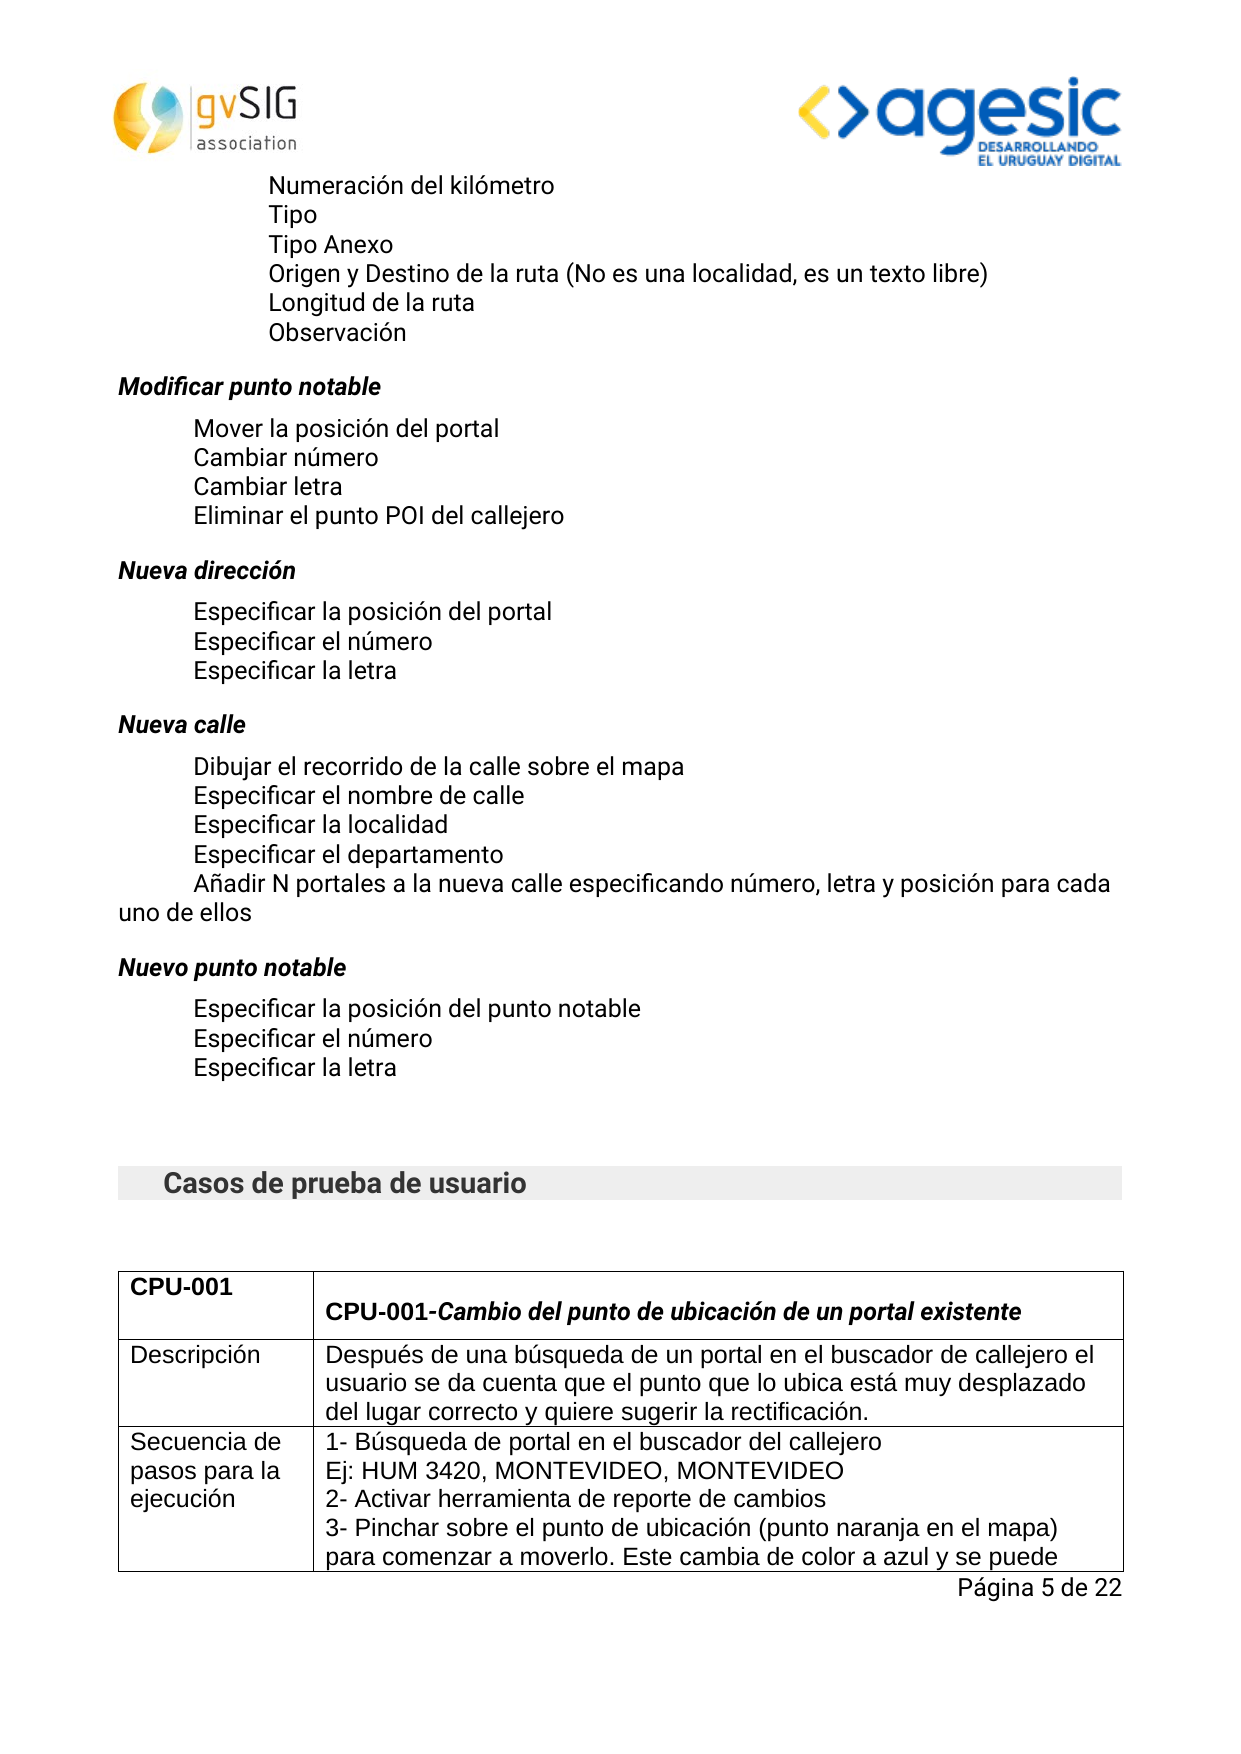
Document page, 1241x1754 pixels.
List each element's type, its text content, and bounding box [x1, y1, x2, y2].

text Origen y Destino de la ruta (No es una localidad, es un texto libre) [193, 259, 1122, 288]
text Cambiar número [118, 443, 1122, 472]
text Especificar la localidad [118, 811, 1122, 840]
text Especificar el número [118, 627, 1122, 656]
table_cell Después de una búsqueda de un portal en el buscador de callejero el usuario se da cuenta que el punto que lo ubica está muy desplazado del lugar correcto y quiere sugerir la rectificación. [314, 1340, 1123, 1426]
text Especificar la posición del portal [118, 598, 1122, 627]
text Tipo Anexo [193, 230, 1122, 259]
text Mover la posición del portal [118, 414, 1122, 443]
table_header CPU-001 [119, 1272, 313, 1339]
text Longitud de la ruta [193, 288, 1122, 318]
subtitle Nueva dirección [118, 556, 1122, 585]
table_cell Descripción [119, 1340, 313, 1426]
text Cambiar letra [118, 472, 1122, 502]
text Tipo [193, 201, 1122, 230]
table_cell Secuencia de pasos para la ejecución [119, 1427, 313, 1571]
subtitle Casos de prueba de usuario [118, 1166, 1122, 1200]
text Dibujar el recorrido de la calle sobre el mapa [118, 752, 1122, 781]
text Especificar la posición del punto notable [118, 994, 1122, 1024]
text Especificar el nombre de calle [118, 781, 1122, 811]
text Añadir N portales a la nueva calle especificando número, letra y posición para cada uno de ellos [118, 869, 1122, 928]
text Numeración del kilómetro [118, 171, 1122, 201]
text Especificar el número [118, 1024, 1122, 1053]
subtitle Nuevo punto notable [118, 953, 1122, 982]
subtitle Modificar punto notable [118, 372, 1122, 401]
text Especificar la letra [118, 656, 1122, 685]
picture [97, 69, 312, 167]
text Especificar la letra [118, 1053, 1122, 1082]
table_header CPU-001-Cambio del punto de ubicación de un portal existente [314, 1272, 1123, 1339]
text Especificar el departamento [118, 840, 1122, 869]
subtitle Nueva calle [118, 710, 1122, 740]
text Observación [193, 318, 1122, 347]
picture [798, 76, 1122, 166]
text Eliminar el punto POI del callejero [118, 502, 1122, 531]
